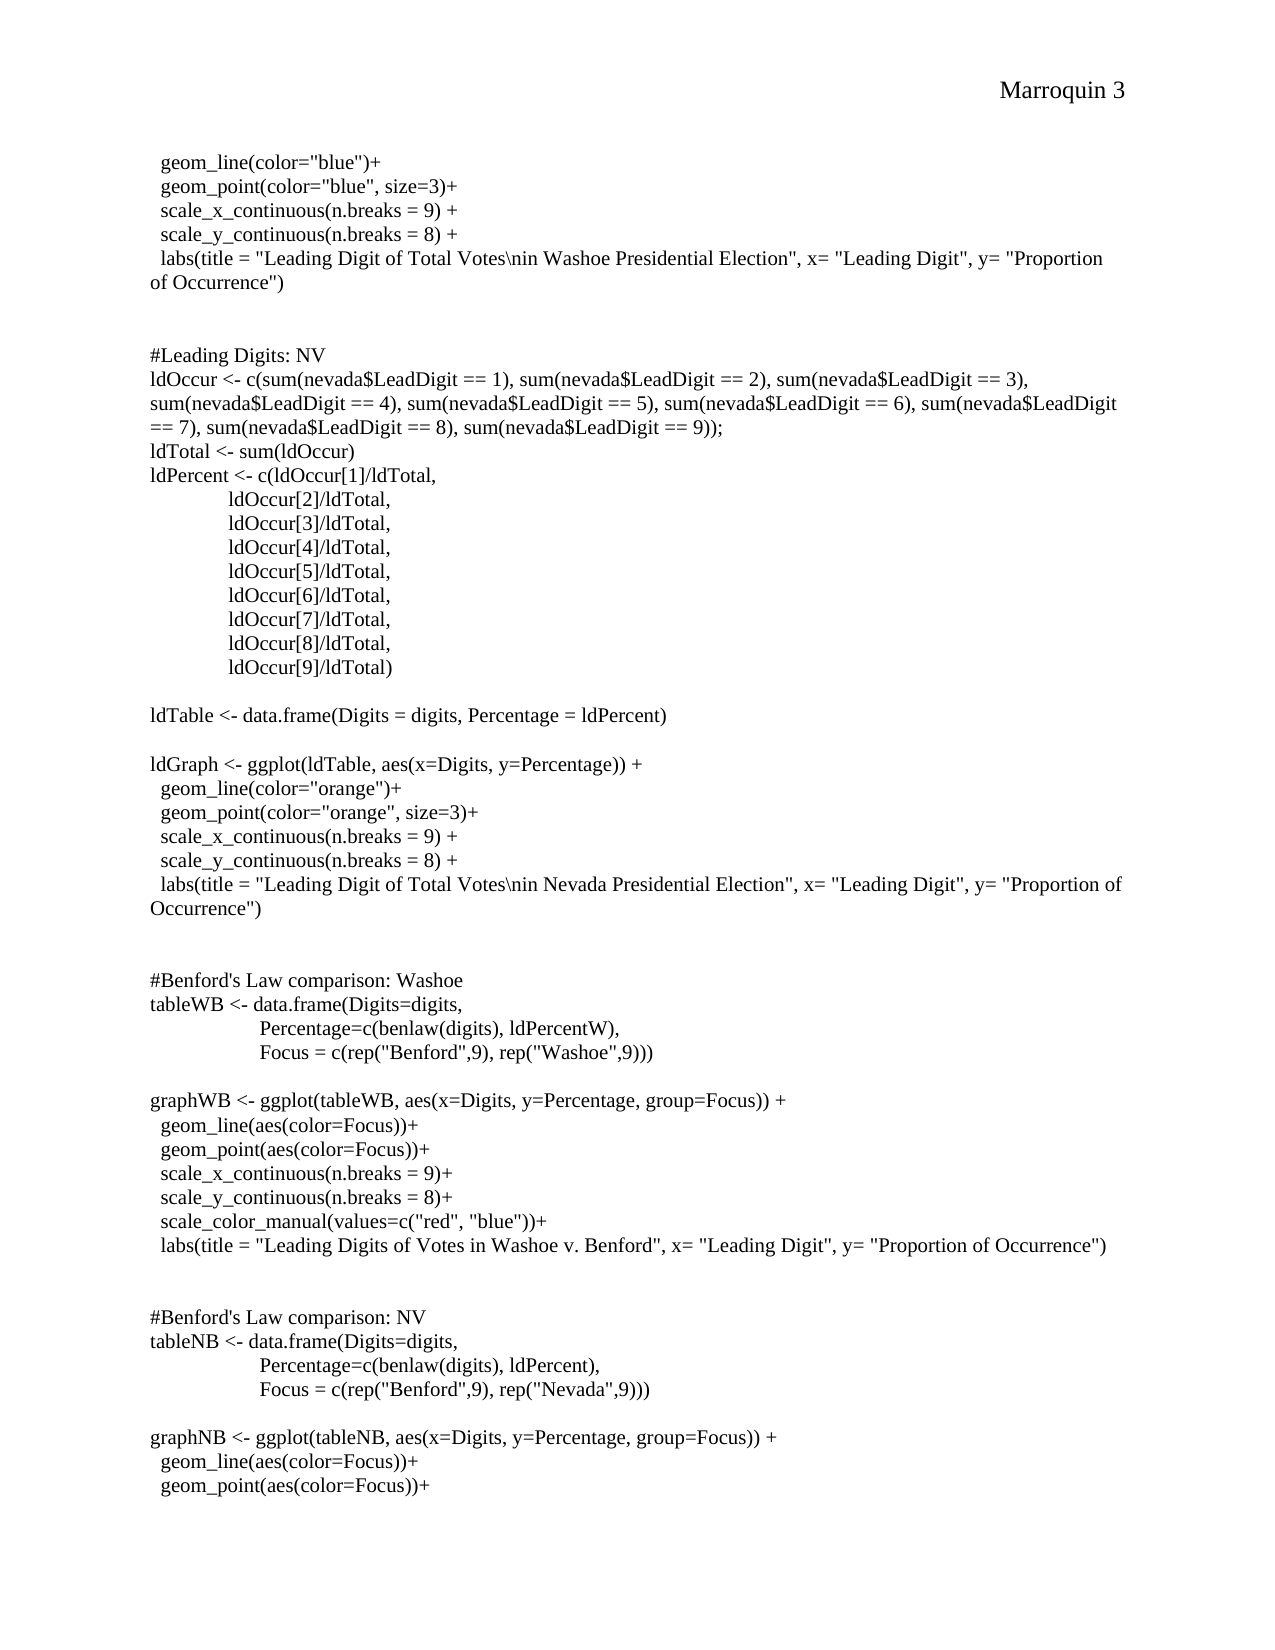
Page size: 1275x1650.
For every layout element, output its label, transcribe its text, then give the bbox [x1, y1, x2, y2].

text scale_x_continuous(n.breaks = 9) + [150, 198, 1125, 222]
text #Leading Digits: NV [150, 342, 1125, 367]
text geom_point(color="blue", size=3)+ [150, 174, 1125, 198]
text scale_y_continuous(n.breaks = 8) + [150, 222, 1125, 246]
text ldGraph <- ggplot(ldTable, aes(x=Digits, y=Percentage)) + [150, 752, 1125, 776]
text geom_point(aes(color=Focus))+ [150, 1137, 1125, 1161]
text scale_y_continuous(n.breaks = 8)+ [150, 1185, 1125, 1209]
text scale_x_continuous(n.breaks = 9)+ [150, 1161, 1125, 1185]
text scale_y_continuous(n.breaks = 8) + [150, 848, 1125, 872]
text labs(title = "Leading Digit of Total Votes\nin Washoe Presidential Election", x= "Leading Digit", y= "Proportion of Occurrence") [150, 246, 1125, 294]
text geom_line(aes(color=Focus))+ [150, 1112, 1125, 1137]
text ldOccur[4]/ldTotal, [150, 535, 1125, 559]
text ldPercent <- c(ldOccur[1]/ldTotal, [150, 463, 1125, 487]
text #Benford's Law comparison: NV [150, 1305, 1125, 1329]
text ldTable <- data.frame(Digits = digits, Percentage = ldPercent) [150, 703, 1125, 727]
text Focus = c(rep("Benford",9), rep("Nevada",9))) [150, 1377, 1125, 1401]
text graphWB <- ggplot(tableWB, aes(x=Digits, y=Percentage, group=Focus)) + [150, 1088, 1125, 1112]
text geom_line(color="blue")+ [150, 150, 1125, 174]
text geom_line(aes(color=Focus))+ [150, 1449, 1125, 1473]
text labs(title = "Leading Digit of Total Votes\nin Nevada Presidential Election", x= "Leading Digit", y= "Proportion of Occurrence") [150, 872, 1125, 920]
text ldOccur[7]/ldTotal, [150, 607, 1125, 631]
text ldOccur[9]/ldTotal) [150, 655, 1125, 679]
text ldOccur[5]/ldTotal, [150, 559, 1125, 583]
text ldOccur[8]/ldTotal, [150, 631, 1125, 655]
text scale_x_continuous(n.breaks = 9) + [150, 824, 1125, 848]
text ldOccur[6]/ldTotal, [150, 583, 1125, 607]
text tableNB <- data.frame(Digits=digits, [150, 1329, 1125, 1353]
text geom_point(aes(color=Focus))+ [150, 1473, 1125, 1497]
text ldOccur <- c(sum(nevada$LeadDigit == 1), sum(nevada$LeadDigit == 2), sum(nevada$LeadDigit == 3), sum(nevada$LeadDigit == 4), sum(nevada$LeadDigit == 5), sum(nevada$LeadDigit == 6), sum(nevada$LeadDigit == 7), sum(nevada$LeadDigit == 8), sum(nevada$LeadDigit == 9)); [150, 367, 1125, 439]
text geom_point(color="orange", size=3)+ [150, 800, 1125, 824]
text tableWB <- data.frame(Digits=digits, [150, 992, 1125, 1016]
text labs(title = "Leading Digits of Votes in Washoe v. Benford", x= "Leading Digit", y= "Proportion of Occurrence") [150, 1233, 1125, 1257]
text graphNB <- ggplot(tableNB, aes(x=Digits, y=Percentage, group=Focus)) + [150, 1425, 1125, 1449]
text Focus = c(rep("Benford",9), rep("Washoe",9))) [150, 1040, 1125, 1064]
text Percentage=c(benlaw(digits), ldPercent), [150, 1353, 1125, 1377]
text geom_line(color="orange")+ [150, 776, 1125, 800]
text scale_color_manual(values=c("red", "blue"))+ [150, 1209, 1125, 1233]
text Percentage=c(benlaw(digits), ldPercentW), [150, 1016, 1125, 1040]
text ldTotal <- sum(ldOccur) [150, 439, 1125, 463]
text ldOccur[2]/ldTotal, [150, 487, 1125, 511]
text ldOccur[3]/ldTotal, [150, 511, 1125, 535]
text #Benford's Law comparison: Washoe [150, 968, 1125, 992]
